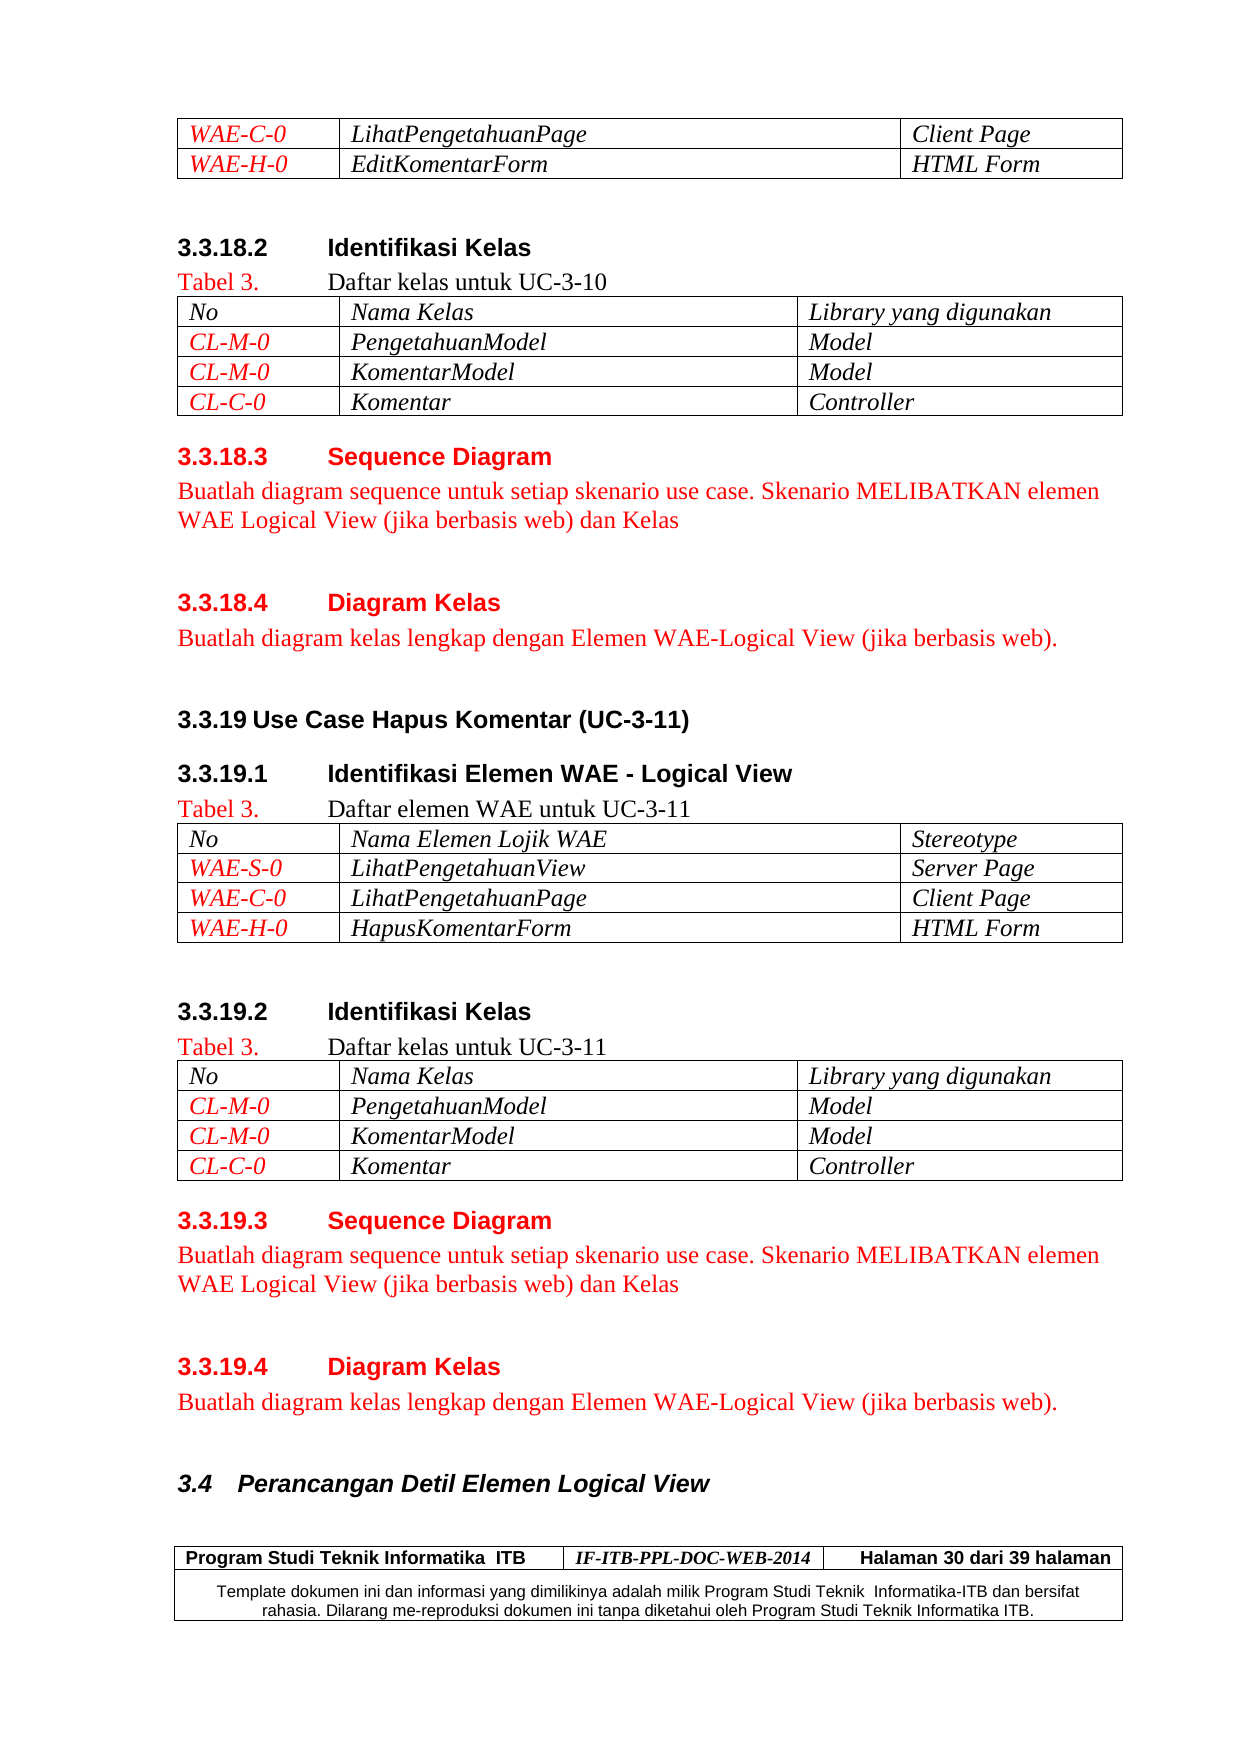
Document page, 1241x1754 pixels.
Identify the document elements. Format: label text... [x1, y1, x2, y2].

table_cell WAE-C-0 [178, 883, 339, 912]
table_cell Model [798, 357, 1122, 386]
table_cell PengetahuanModel [340, 327, 797, 356]
subtitle Identifikasi Kelas [177, 997, 1122, 1025]
text Tabel 3. Daftar kelas untuk UC-3-10 [177, 267, 1122, 296]
table_cell KomentarModel [340, 357, 797, 386]
table_cell WAE-H-0 [178, 149, 339, 178]
table_cell KomentarModel [340, 1121, 797, 1150]
subtitle Use Case Hapus Komentar (UC-3-11) [177, 705, 1122, 734]
table_cell WAE-C-0 [178, 119, 339, 148]
table_cell WAE-S-0 [178, 854, 339, 882]
text Buatlah diagram sequence untuk setiap skenario use case. Skenario MELIBATKAN elemen WAE Logical View (jika berbasis web) dan Kelas [177, 1241, 1122, 1298]
text Tabel 3. Daftar kelas untuk UC-3-11 [177, 1032, 1122, 1060]
table_cell HTML Form [901, 149, 1122, 178]
table_header Nama Elemen Lojik WAE [340, 824, 900, 852]
table_header No [178, 297, 339, 326]
subtitle Perancangan Detil Elemen Logical View [177, 1469, 1122, 1498]
table_cell Server Page [901, 854, 1122, 882]
table_header Nama Kelas [340, 1061, 797, 1090]
table_cell Komentar [340, 1151, 797, 1179]
subtitle Diagram Kelas [177, 1352, 1122, 1381]
text Buatlah diagram kelas lengkap dengan Elemen WAE-Logical View (jika berbasis web). [177, 1387, 1122, 1416]
table_cell HapusKomentarForm [340, 913, 900, 942]
table_header Library yang digunakan [798, 1061, 1122, 1090]
table_cell WAE-H-0 [178, 913, 339, 942]
table_cell LihatPengetahuanPage [340, 883, 900, 912]
table_cell Model [798, 1091, 1122, 1120]
text Buatlah diagram kelas lengkap dengan Elemen WAE-Logical View (jika berbasis web). [177, 623, 1122, 651]
table_cell CL-M-0 [178, 327, 339, 356]
table_cell Controller [798, 1151, 1122, 1179]
text Tabel 3. Daftar elemen WAE untuk UC-3-11 [177, 794, 1122, 823]
table_header Library yang digunakan [798, 297, 1122, 326]
table_cell HTML Form [901, 913, 1122, 942]
table_cell Controller [798, 387, 1122, 415]
text Buatlah diagram sequence untuk setiap skenario use case. Skenario MELIBATKAN elemen WAE Logical View (jika berbasis web) dan Kelas [177, 476, 1122, 534]
table_header No [178, 824, 339, 852]
table_header Nama Kelas [340, 297, 797, 326]
table_cell CL-M-0 [178, 1121, 339, 1150]
table_cell CL-C-0 [178, 1151, 339, 1179]
table_cell CL-M-0 [178, 357, 339, 386]
subtitle Sequence Diagram [177, 1206, 1122, 1234]
subtitle Identifikasi Elemen WAE - Logical View [177, 759, 1122, 788]
table_header No [178, 1061, 339, 1090]
subtitle Sequence Diagram [177, 441, 1122, 470]
table_header Stereotype [901, 824, 1122, 852]
subtitle Identifikasi Kelas [177, 232, 1122, 261]
table_cell PengetahuanModel [340, 1091, 797, 1120]
table_cell Client Page [901, 119, 1122, 148]
table_cell Client Page [901, 883, 1122, 912]
table_cell LihatPengetahuanView [340, 854, 900, 882]
table_cell Komentar [340, 387, 797, 415]
table_cell Model [798, 1121, 1122, 1150]
table_cell Model [798, 327, 1122, 356]
table_cell LihatPengetahuanPage [340, 119, 900, 148]
table_cell EditKomentarForm [340, 149, 900, 178]
table_cell CL-M-0 [178, 1091, 339, 1120]
subtitle Diagram Kelas [177, 588, 1122, 616]
table_cell CL-C-0 [178, 387, 339, 415]
